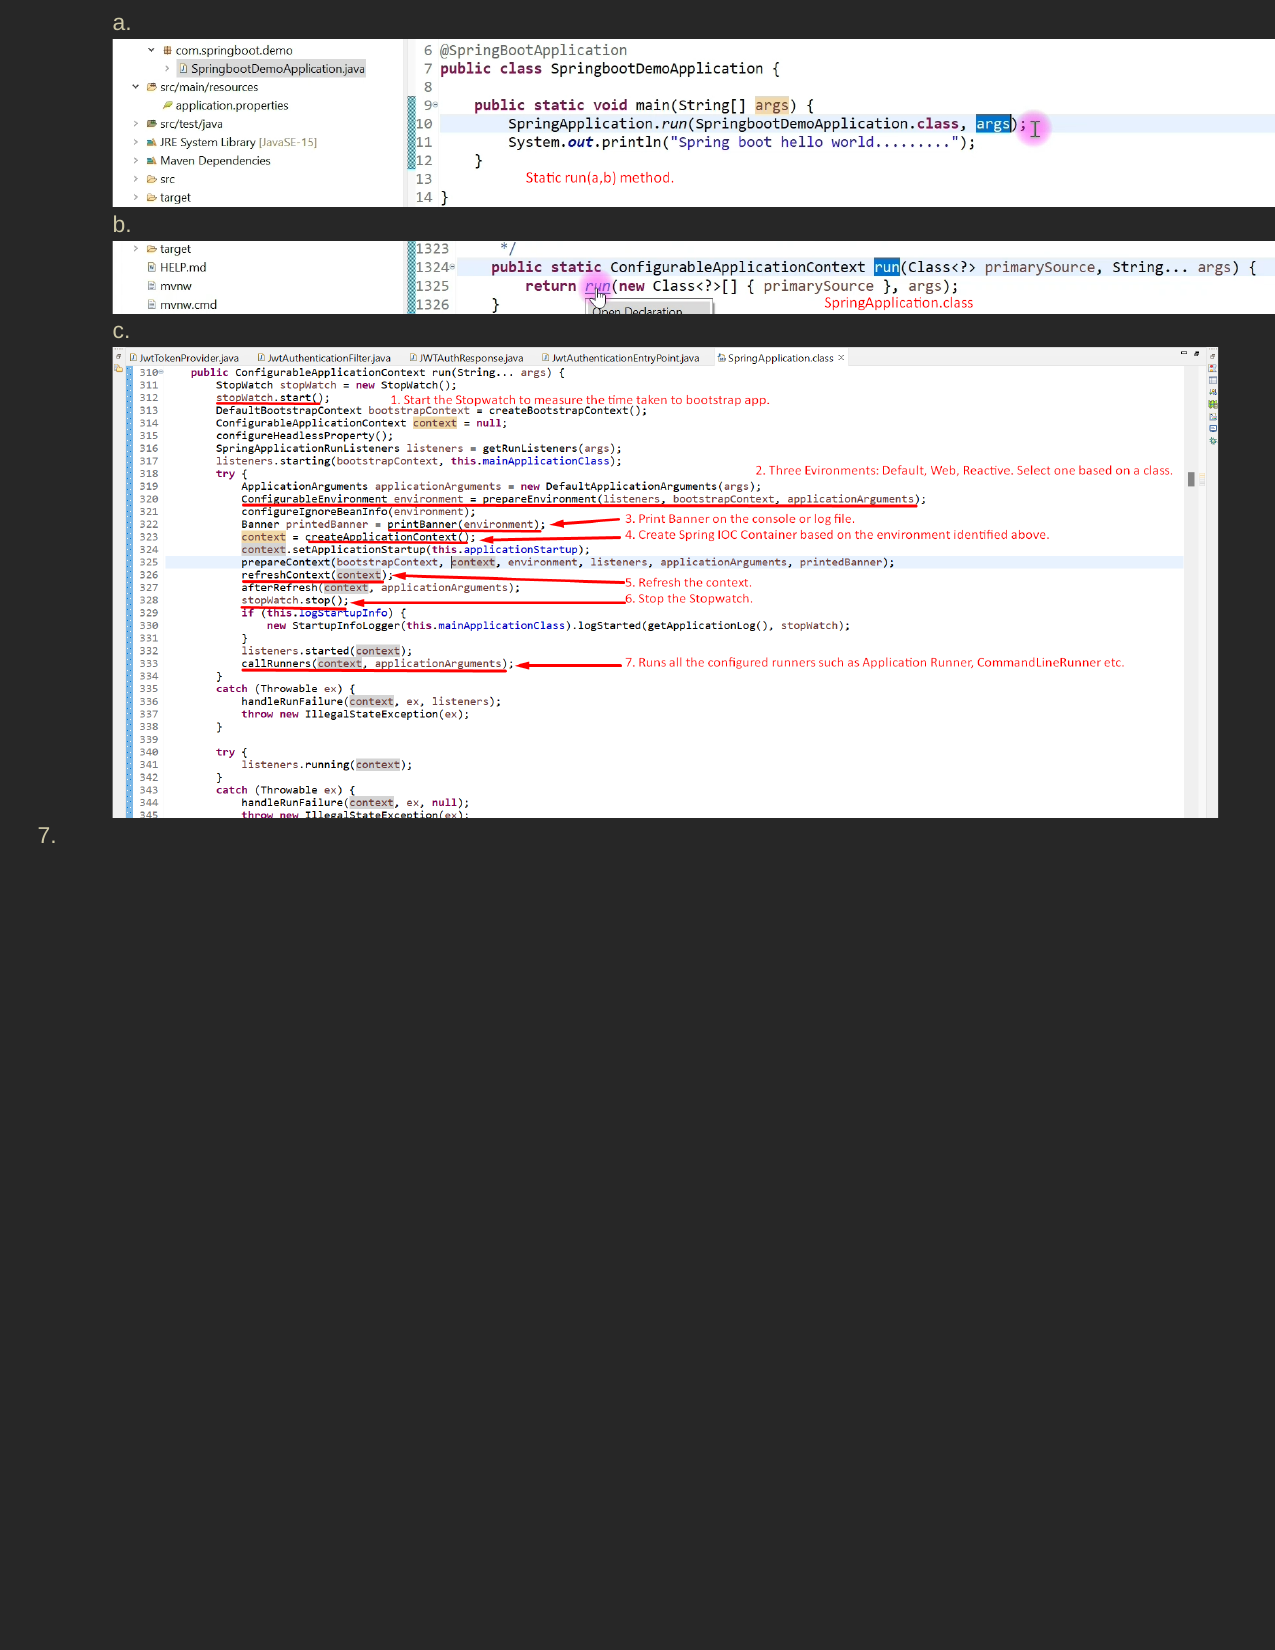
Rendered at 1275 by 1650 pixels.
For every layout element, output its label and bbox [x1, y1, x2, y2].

picture [112, 347, 1219, 818]
picture [112, 241, 1275, 314]
picture [112, 39, 1275, 207]
